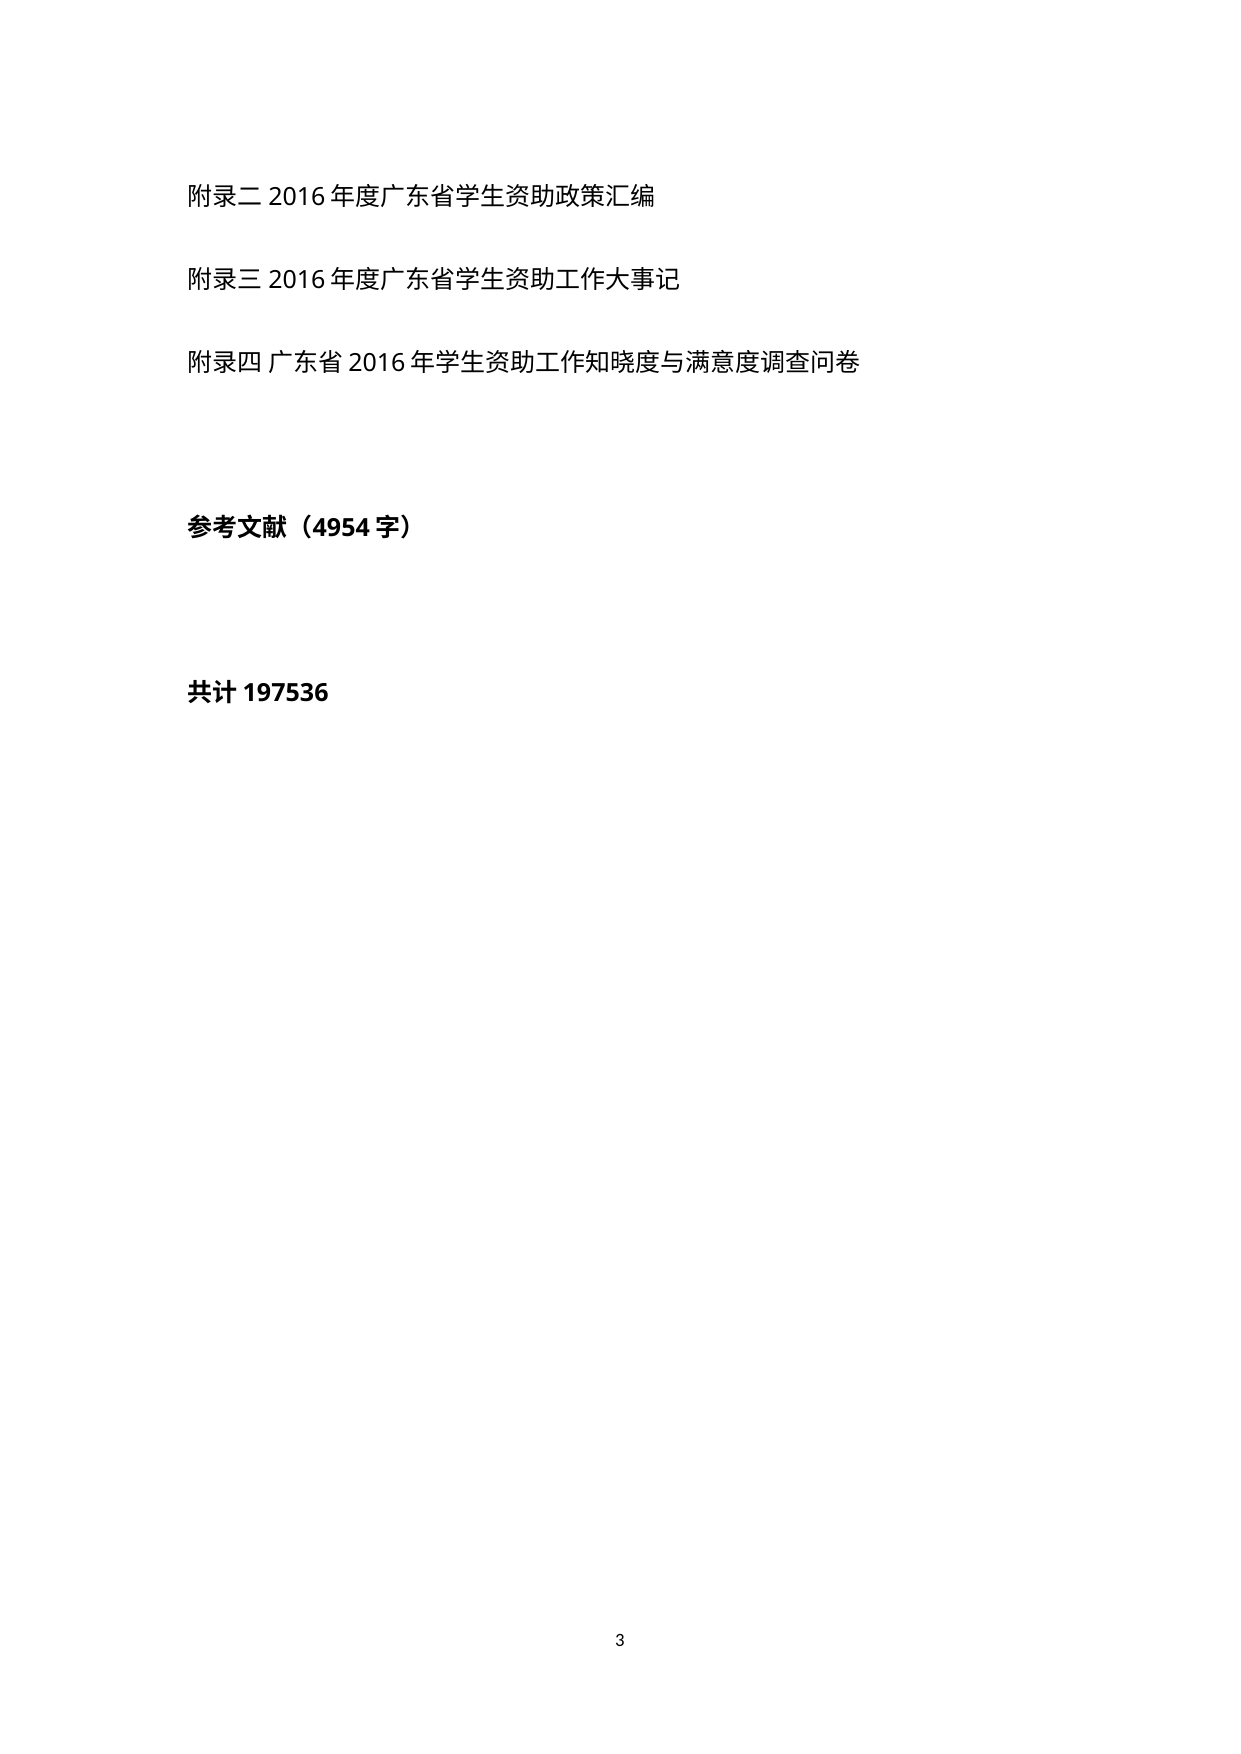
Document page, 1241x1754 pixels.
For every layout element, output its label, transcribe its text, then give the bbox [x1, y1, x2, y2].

text 附录三 2016年度广东省学生资助工作大事记 [187, 245, 1053, 310]
text 共计197536 [187, 658, 1053, 723]
text 参考文献（4954字） [187, 493, 1053, 558]
text 附录二 2016年度广东省学生资助政策汇编 [187, 162, 1053, 227]
text 附录四 广东省2016年学生资助工作知晓度与满意度调查问卷 [187, 328, 1053, 393]
